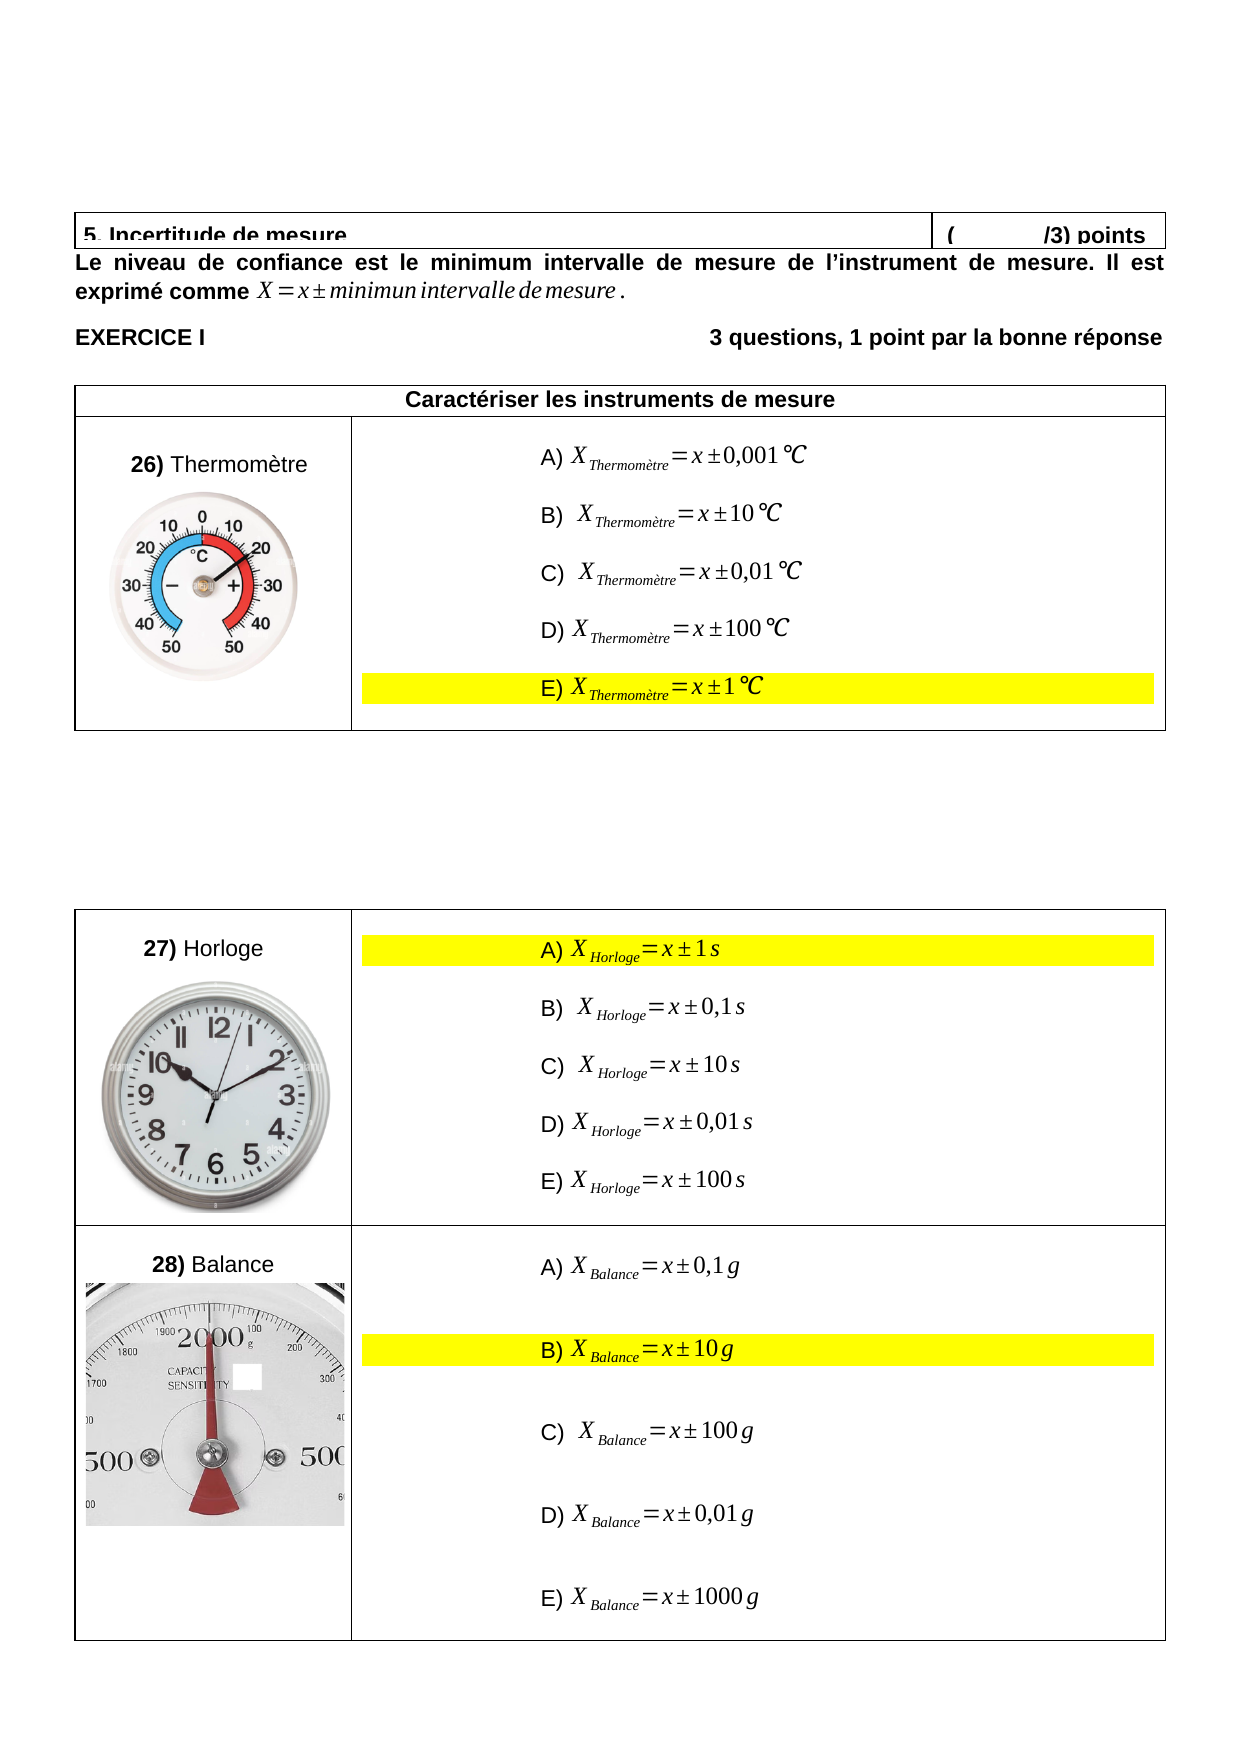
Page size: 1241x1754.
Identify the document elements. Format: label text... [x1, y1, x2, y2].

picture [85, 1283, 345, 1526]
table_header (_______/3) points [933, 213, 1165, 247]
table_cell 28) Balance [76, 1226, 351, 1640]
table_cell A) B) C) D) E) [352, 1226, 1165, 1640]
picture [86, 481, 321, 693]
text EXERCICE I 3 questions, 1 point par la bonne réponse [75, 323, 1165, 350]
table_header 5. Incertitude de mesure [76, 213, 931, 247]
text Le niveau de confiance est le minimum intervalle de mesure de l’instrument de mesure. Il est exprimé comme [75, 249, 1165, 305]
table_header 27) Horloge [76, 910, 351, 1225]
table_cell 26) Thermomètre [76, 417, 351, 730]
table_header A) B) C) D) E) [352, 910, 1165, 1225]
table_header Caractériser les instruments de mesure [76, 386, 1165, 416]
table_cell A) B) C) D) E) [352, 417, 1165, 730]
picture [86, 975, 340, 1213]
